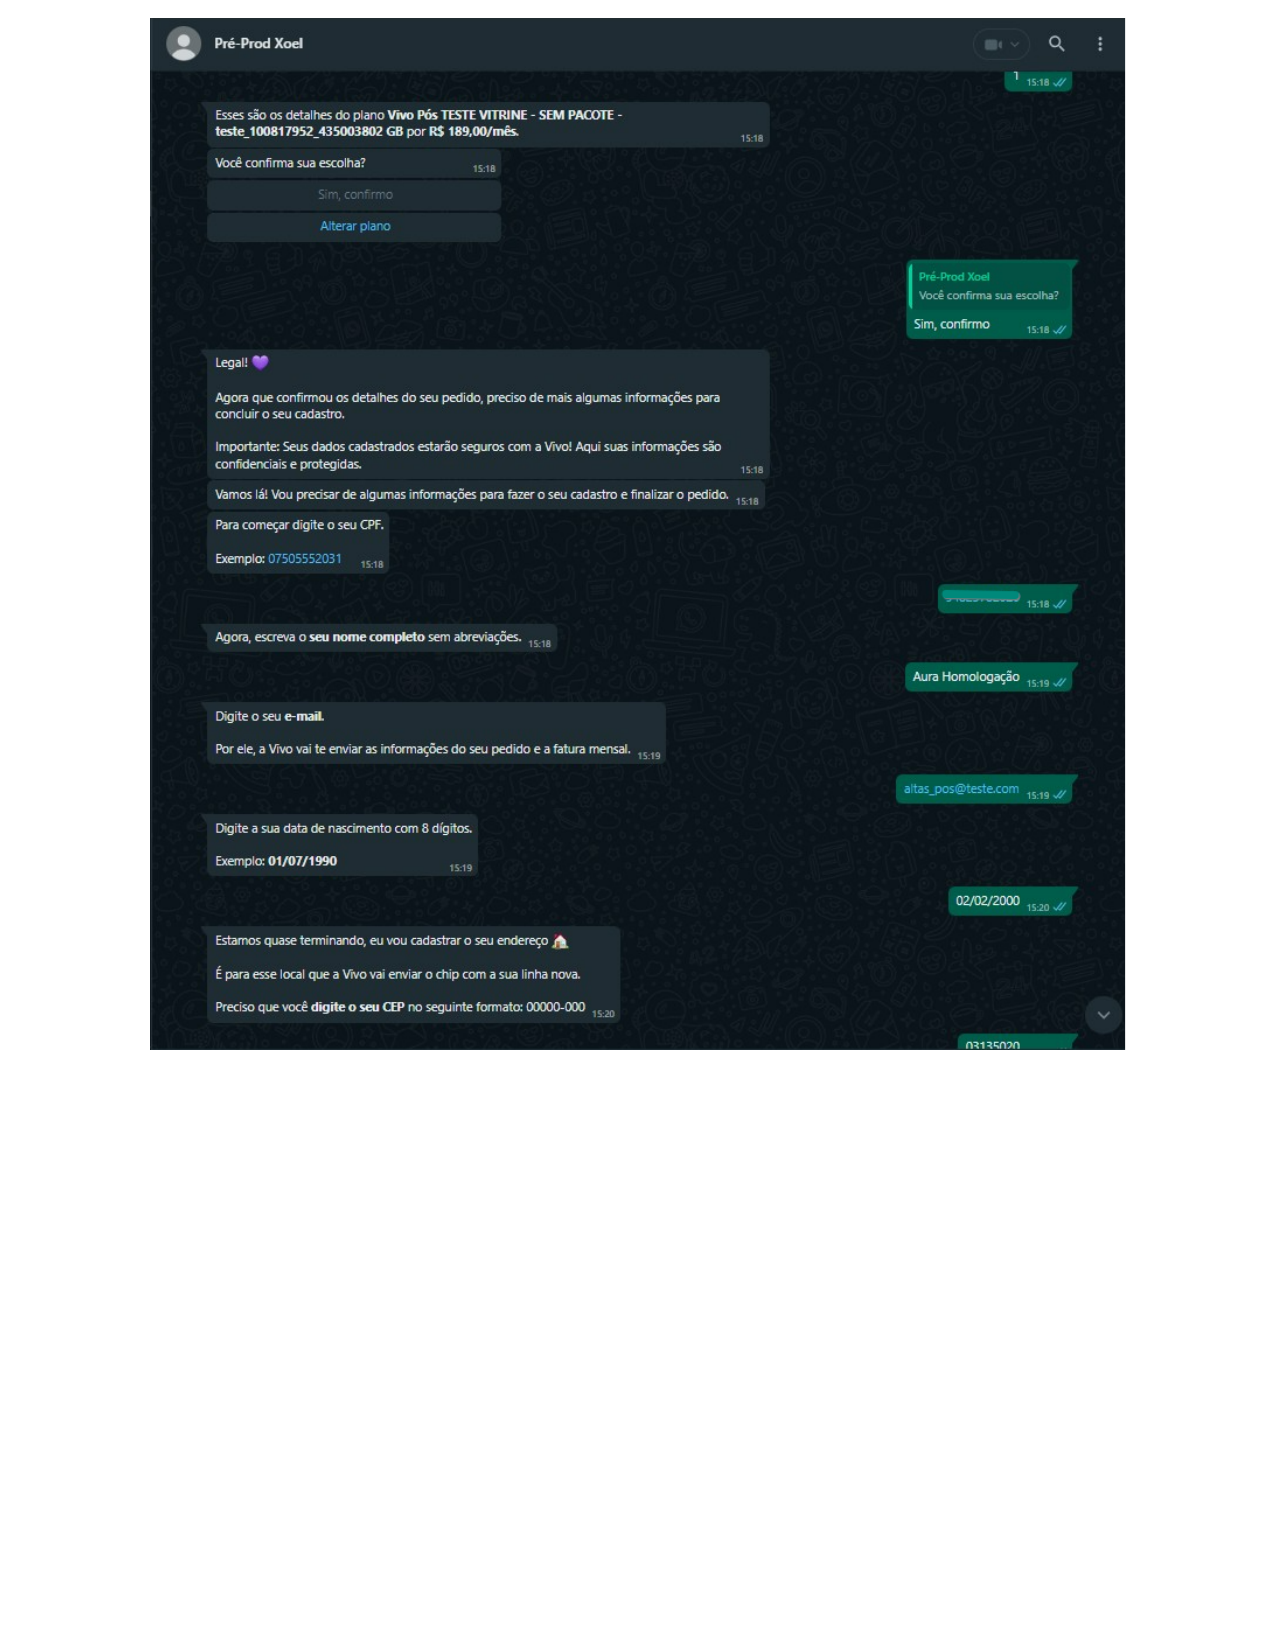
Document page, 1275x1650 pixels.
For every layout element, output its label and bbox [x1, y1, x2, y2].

picture [150, 18, 1125, 1050]
